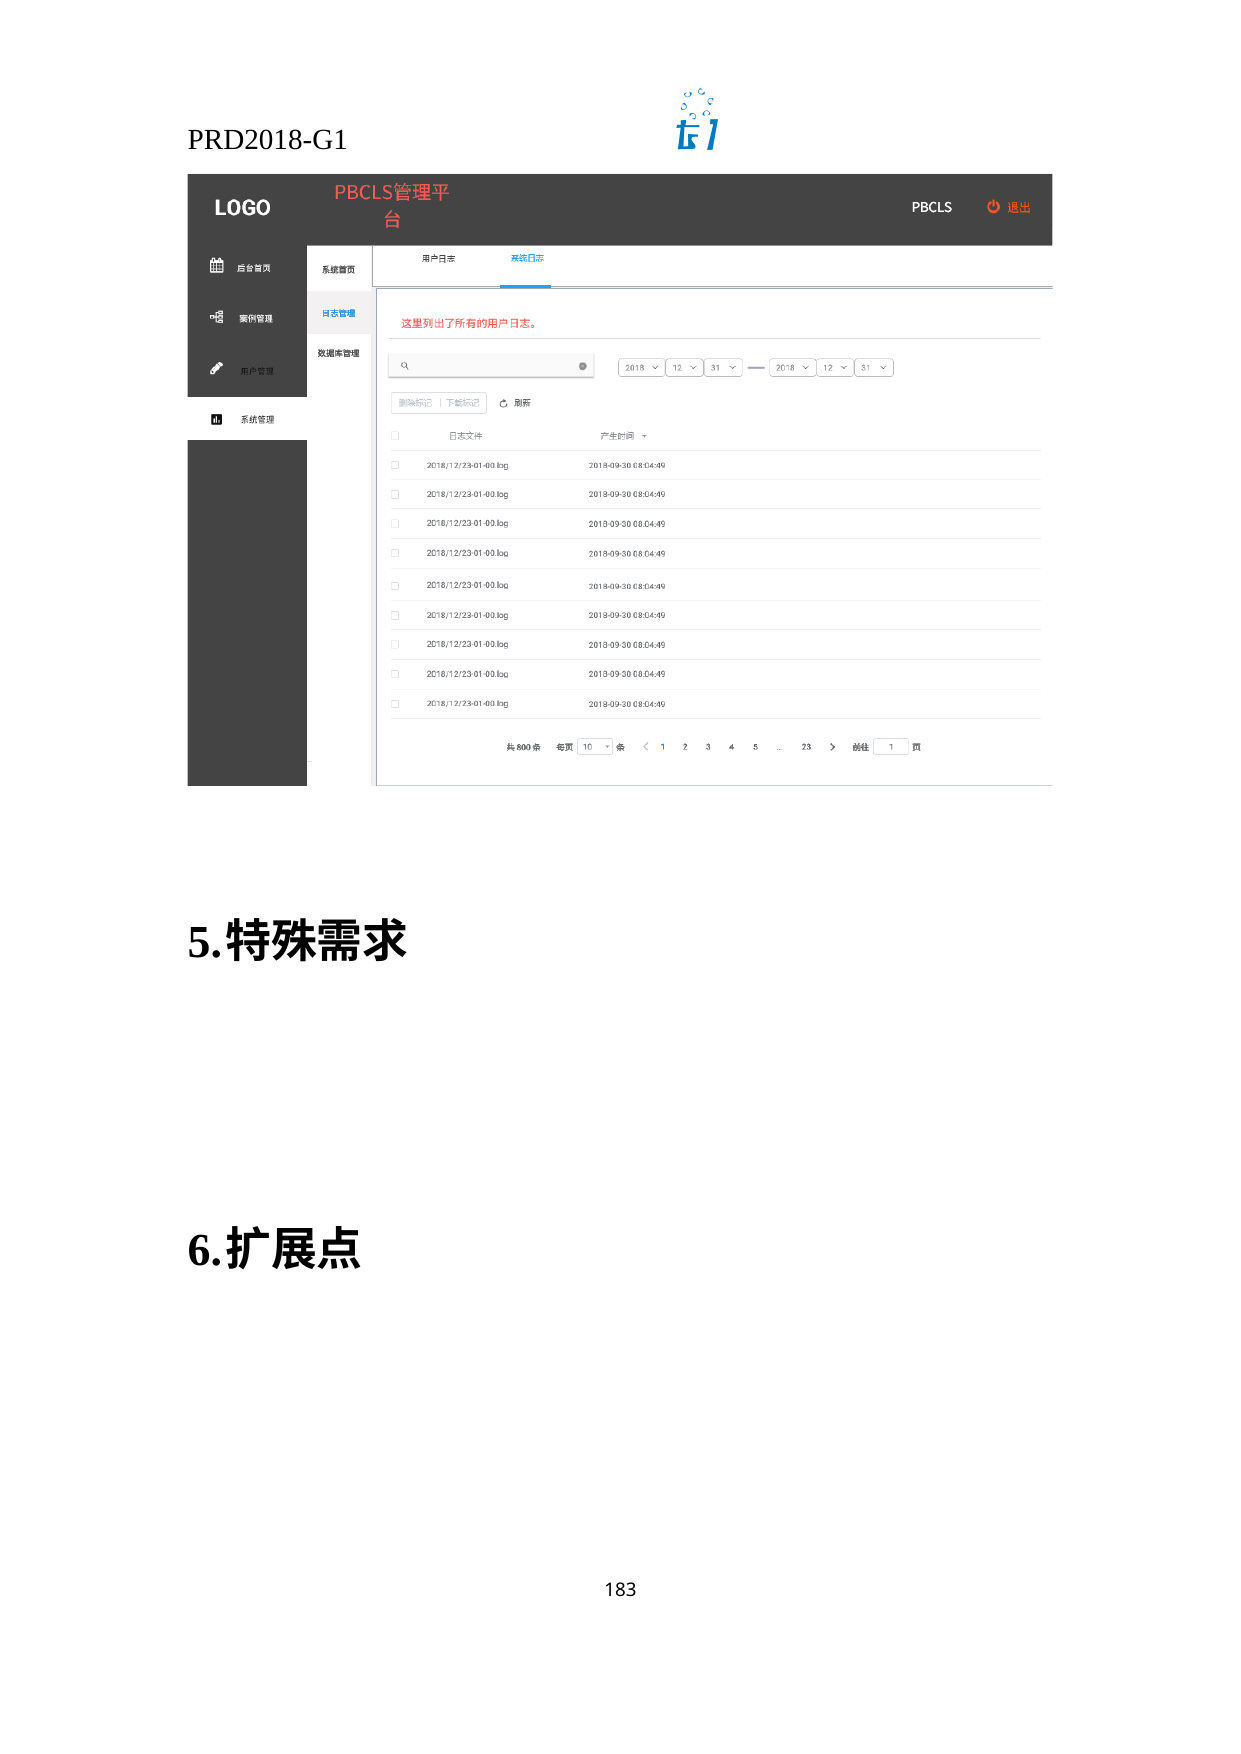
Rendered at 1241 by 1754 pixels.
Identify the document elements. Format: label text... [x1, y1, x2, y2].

picture [676, 88, 719, 150]
subtitle 扩展点 [187, 1197, 1053, 1294]
subtitle 特殊需求 [187, 889, 1053, 986]
picture [187, 173, 1053, 786]
